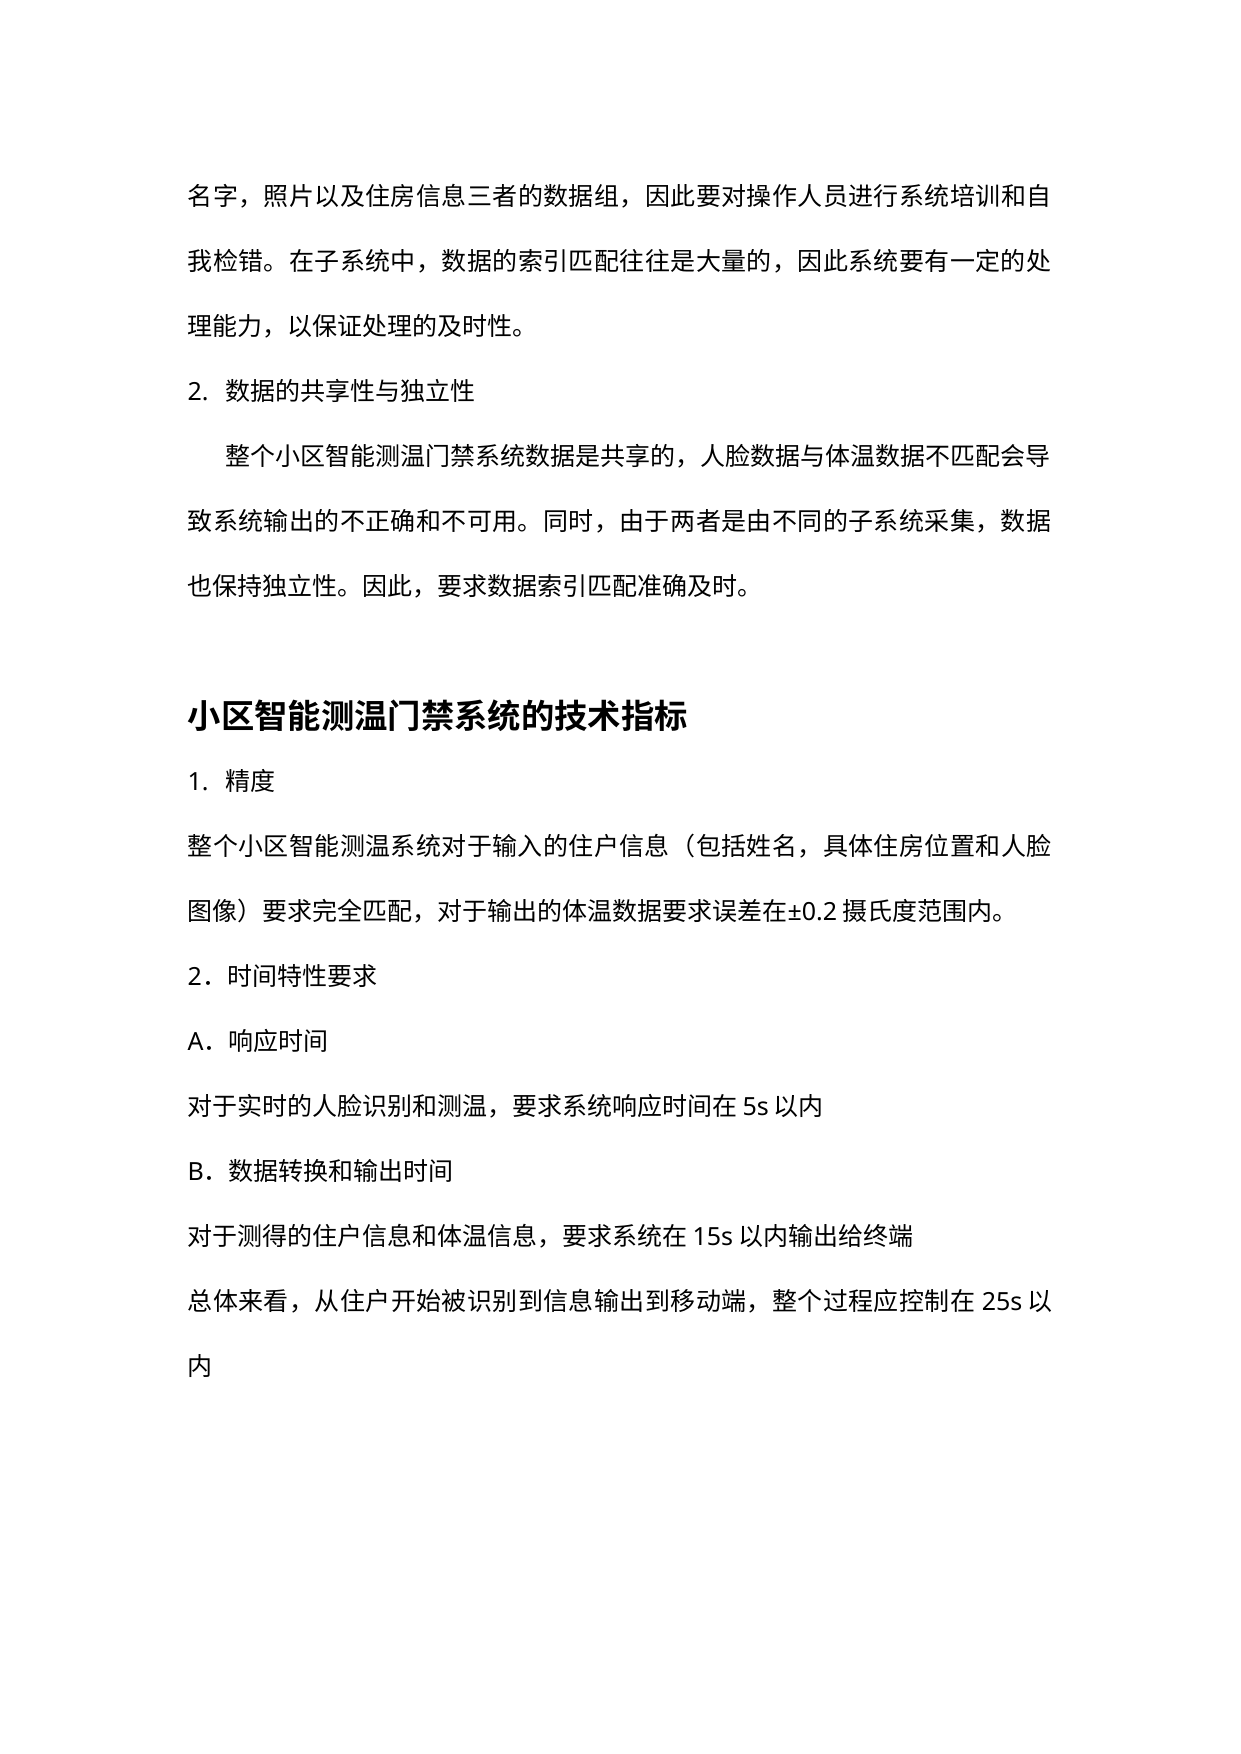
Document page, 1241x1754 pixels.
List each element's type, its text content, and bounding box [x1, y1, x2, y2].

text 整个小区智能测温系统对于输入的住户信息（包括姓名，具体住房位置和人脸图像）要求完全匹配，对于输出的体温数据要求误差在±0.2摄氏度范围内。 [187, 812, 1053, 942]
list 精度 [187, 747, 1053, 812]
text 对于测得的住户信息和体温信息，要求系统在15s以内输出给终端 [187, 1202, 1053, 1267]
text 总体来看，从住户开始被识别到信息输出到移动端，整个过程应控制在25s以内 [187, 1267, 1053, 1397]
text 数据的输入是否准确是数据处理的前提，错误的输入会导致系统输出的不正确和不可用，从而使系统的工作失去意义。数据的输入来源是手工输入的住户名字，照片以及住房信息三者的数据组，因此要对操作人员进行系统培训和自我检错。在子系统中，数据的索引匹配往往是大量的，因此系统要有一定的处理能力，以保证处理的及时性。 [187, 162, 1053, 357]
text 整个小区智能测温门禁系统数据是共享的，人脸数据与体温数据不匹配会导致系统输出的不正确和不可用。同时，由于两者是由不同的子系统采集，数据也保持独立性。因此，要求数据索引匹配准确及时。 [187, 422, 1053, 617]
text B．数据转换和输出时间 [187, 1137, 1053, 1202]
text 2．时间特性要求 [187, 942, 1053, 1007]
text 小区智能测温门禁系统的技术指标 [187, 682, 1053, 747]
text A．响应时间 [187, 1007, 1053, 1072]
text 对于实时的人脸识别和测温，要求系统响应时间在5s以内 [187, 1072, 1053, 1137]
list 数据的共享性与独立性 [187, 357, 1053, 422]
